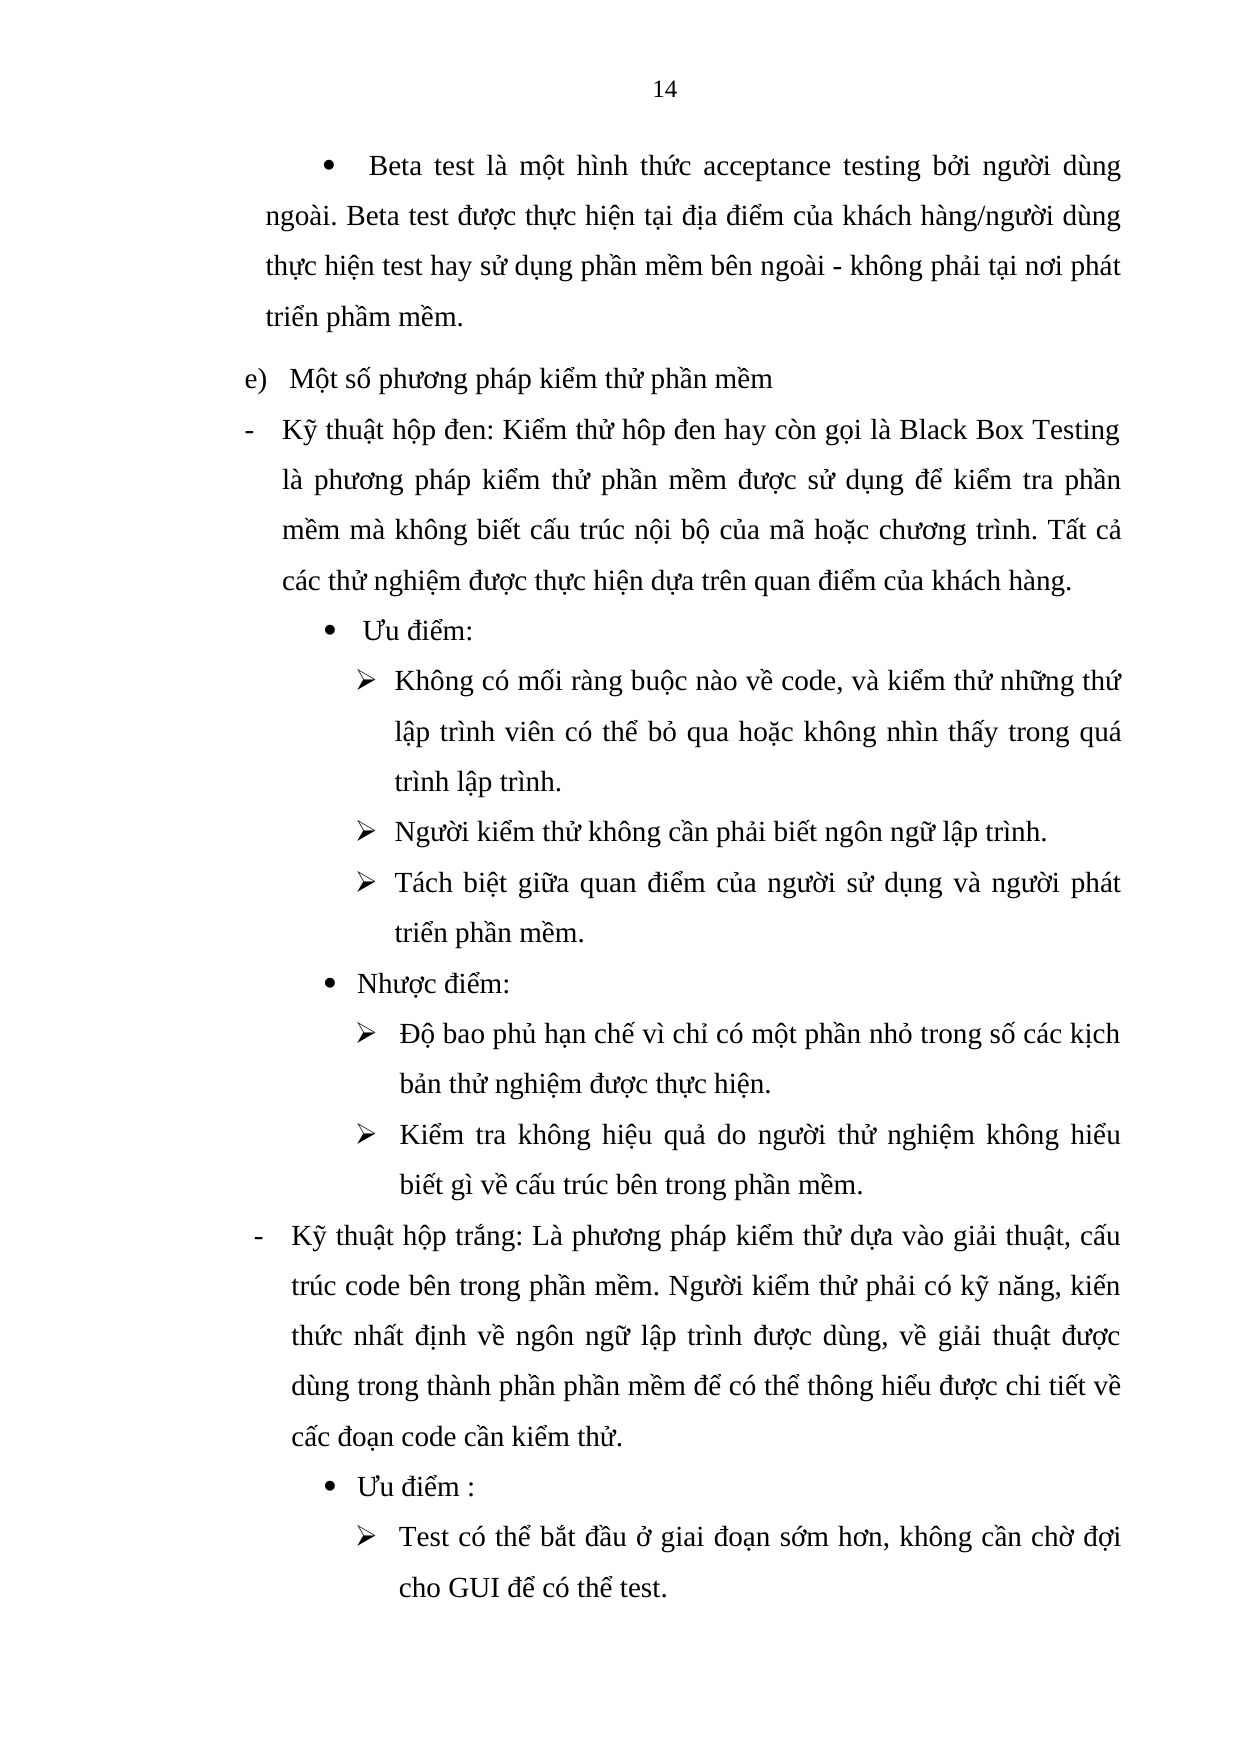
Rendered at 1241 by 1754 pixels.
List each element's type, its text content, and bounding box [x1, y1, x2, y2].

list Tách biệt giữa quan điểm của người sử dụng và người phát triển phần mềm. [354, 865, 1122, 949]
list Không có mối ràng buộc nào về code, và kiểm thử những thứ lập trình viên có thể bỏ qua hoặc không nhìn thấy trong quá trình lập trình. [354, 663, 1122, 798]
list Ưu điểm : [325, 1469, 1122, 1503]
list Kiểm tra không hiệu quả do người thử nghiệm không hiểu biết gì về cấu trúc bên trong phần mềm. [354, 1117, 1122, 1201]
list Kỹ thuật hộp đen: Kiểm thử hôp đen hay còn gọi là Black Box Testing là phương pháp kiểm thử phần mềm được sử dụng để kiểm tra phần mềm mà không biết cấu trúc nội bộ của mã hoặc chương trình. Tất cả các thử nghiệm được thực hiện dựa trên quan điểm của khách hàng. [244, 412, 1122, 596]
list Nhược điểm: [325, 966, 1122, 999]
list Ưu điểm: [325, 613, 1122, 647]
list Test có thể bắt đầu ở giai đoạn sớm hơn, không cần chờ đợi cho GUI để có thể test. [354, 1519, 1122, 1603]
list Độ bao phủ hạn chế vì chỉ có một phần nhỏ trong số các kịch bản thử nghiệm được thực hiện. [354, 1016, 1122, 1100]
list Một số phương pháp kiểm thử phần mềm [244, 362, 1122, 395]
list Người kiểm thử không cần phải biết ngôn ngữ lập trình. [354, 814, 1122, 848]
list Kỹ thuật hộp trắng: Là phương pháp kiểm thử dựa vào giải thuật, cấu trúc code bên trong phần mềm. Người kiểm thử phải có kỹ năng, kiến thức nhất định về ngôn ngữ lập trình được dùng, về giải thuật được dùng trong thành phần phần mềm để có thể thông hiểu được chi tiết về cấc đoạn code cần kiểm thử. [254, 1218, 1122, 1452]
list Beta test là một hình thức acceptance testing bởi người dùng ngoài. Beta test được thực hiện tại địa điểm của khách hàng/người dùng thực hiện test hay sử dụng phần mềm bên ngoài - không phải tại nơi phát triển phầm mềm. [265, 148, 1122, 332]
